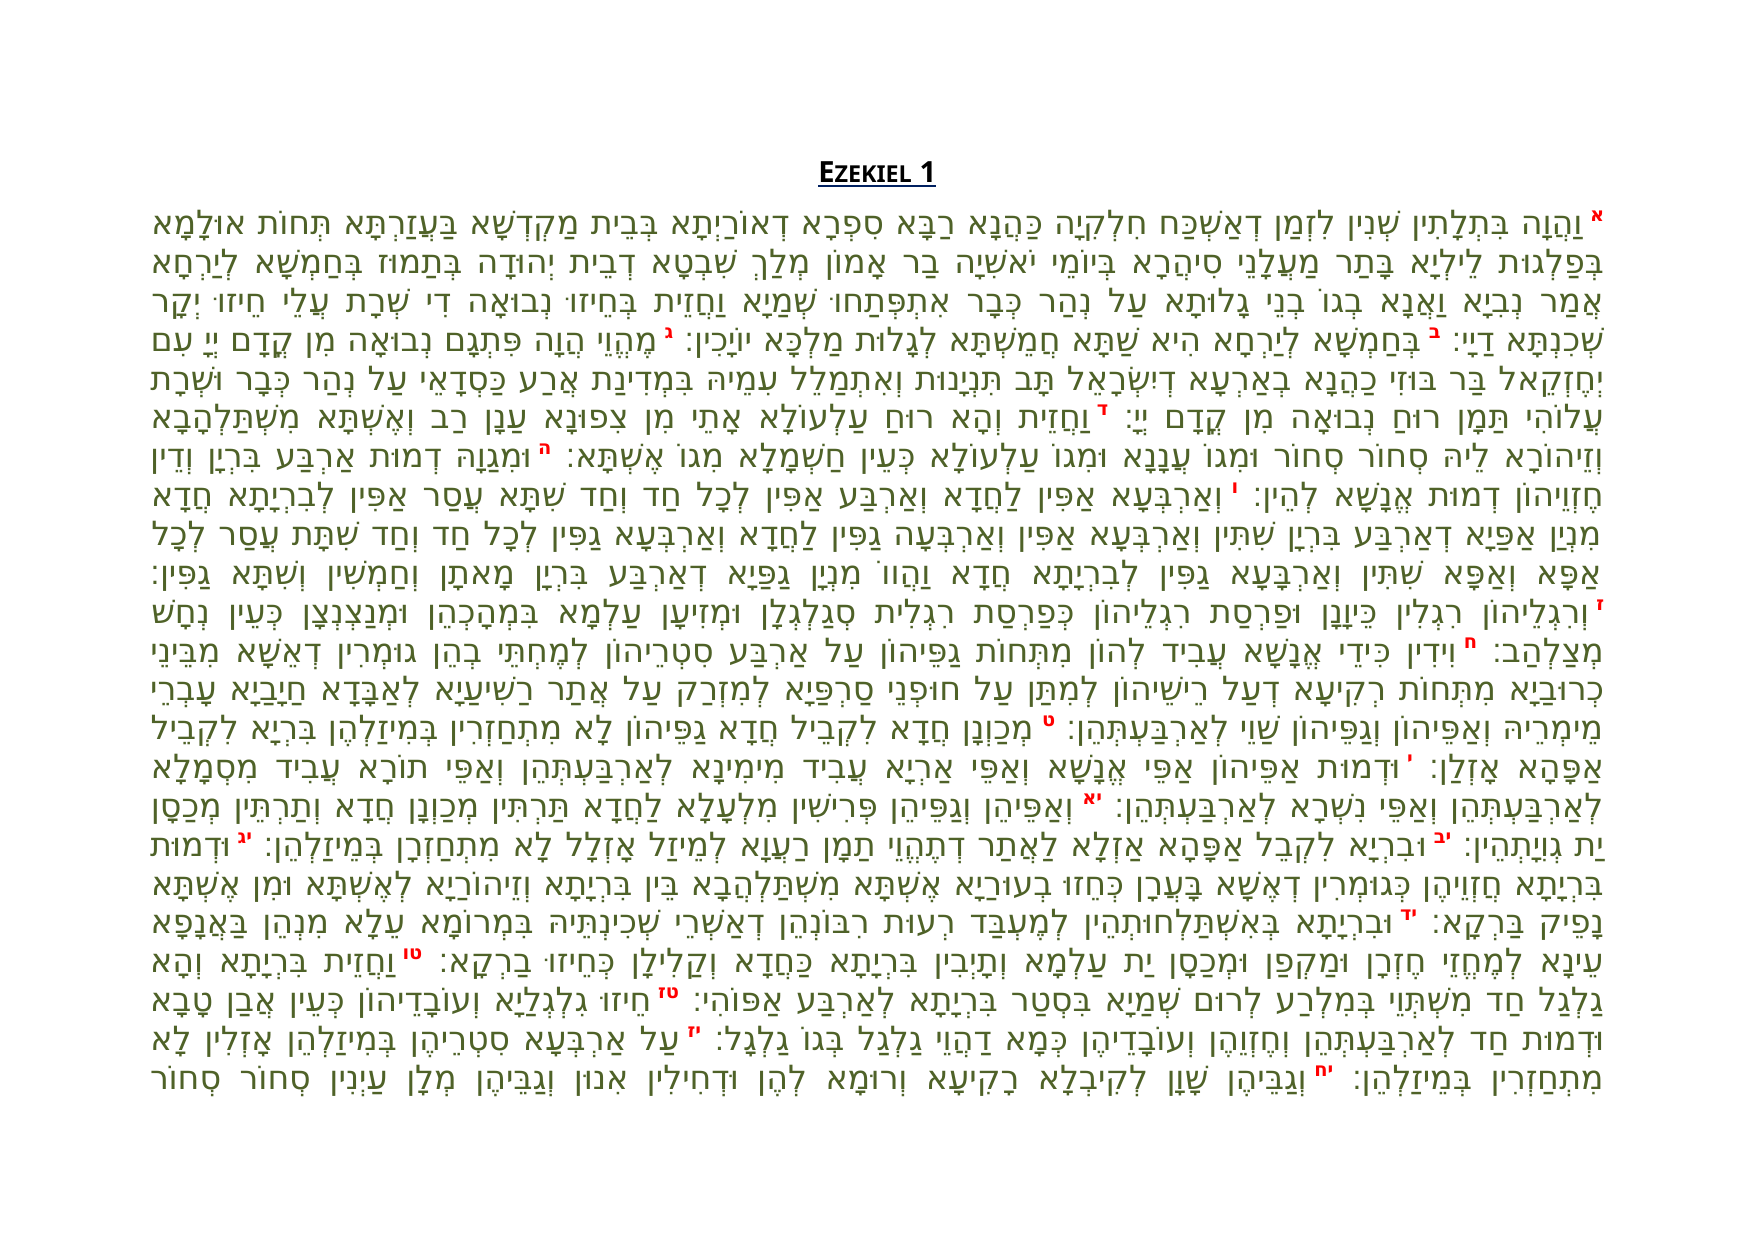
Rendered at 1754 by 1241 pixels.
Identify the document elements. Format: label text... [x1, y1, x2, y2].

text Ezekiel 1 [150, 151, 1604, 191]
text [150, 204, 1604, 1097]
